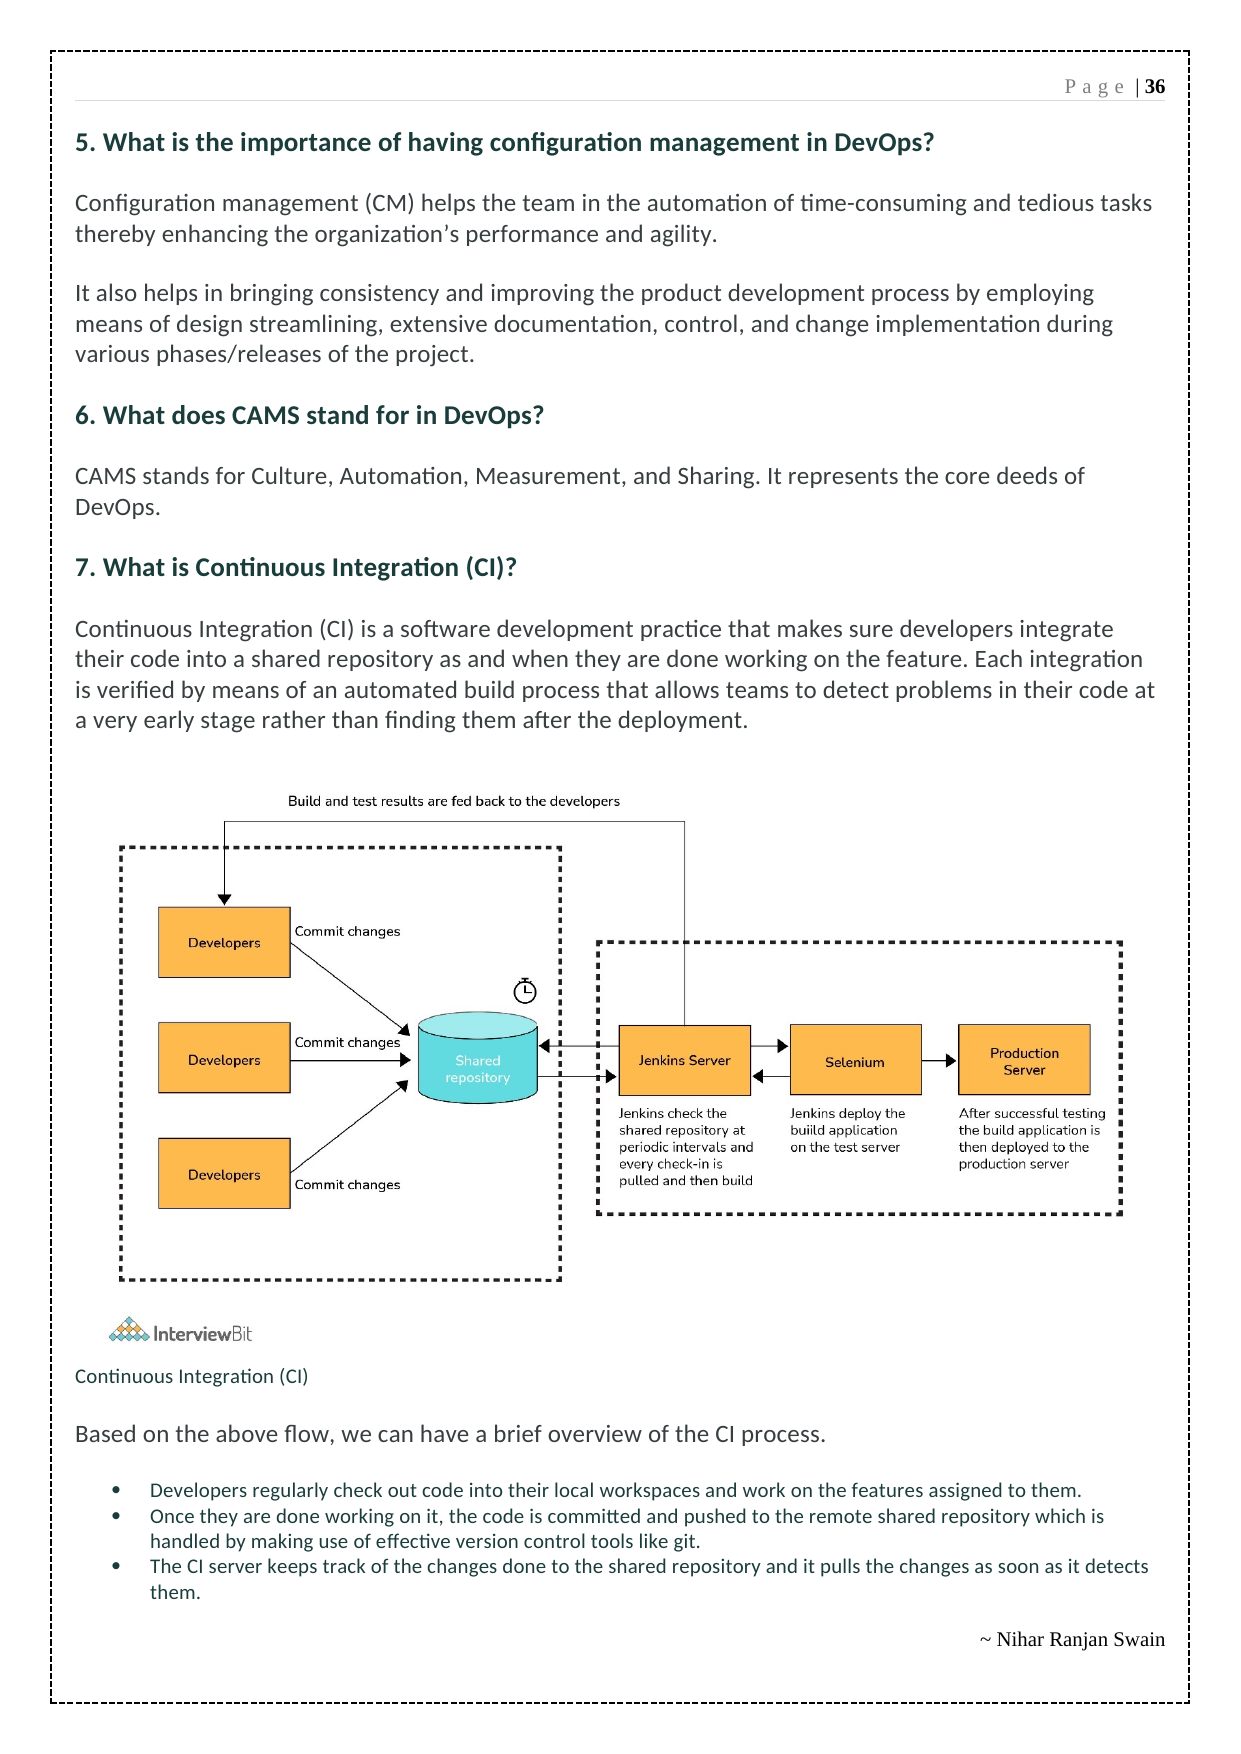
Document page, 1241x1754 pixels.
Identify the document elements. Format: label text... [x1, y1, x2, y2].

subtitle 7. What is Continuous Integration (CI)? [75, 551, 1165, 583]
text Configuration management (CM) helps the team in the automation of time-consuming and tedious tasks thereby enhancing the organization’s performance and agility. [75, 187, 1165, 248]
subtitle 5. What is the importance of having configuration management in DevOps? [75, 125, 1165, 158]
list Once they are done working on it, the code is committed and pushed to the remote shared repository which is handled by making use of effective version control tools like git. [112, 1503, 1165, 1554]
text CAMS stands for Culture, Automation, Measurement, and Sharing. It represents the core deeds of DevOps. [75, 460, 1165, 521]
text It also helps in bringing consistency and improving the product development process by employing means of design streamlining, extensive documentation, control, and change implementation during various phases/releases of the project. [75, 277, 1165, 369]
subtitle 6. What does CAMS stand for in DevOps? [75, 398, 1165, 431]
list The CI server keeps track of the changes done to the shared repository and it pulls the changes as soon as it detects them. [112, 1554, 1165, 1604]
text Based on the above flow, we can have a brief overview of the CI process. [75, 1418, 1165, 1448]
text Continuous Integration (CI) is a software development practice that makes sure developers integrate their code into a shared repository as and when they are done working on the feature. Each integration is verified by means of an automated build process that allows teams to detect problems in their code at a very early stage rather than finding them after the deployment. [75, 613, 1165, 735]
picture [75, 763, 1166, 1364]
text Continuous Integration (CI) [75, 1364, 1165, 1388]
list Developers regularly check out code into their local workspaces and work on the features assigned to them. [112, 1477, 1165, 1503]
